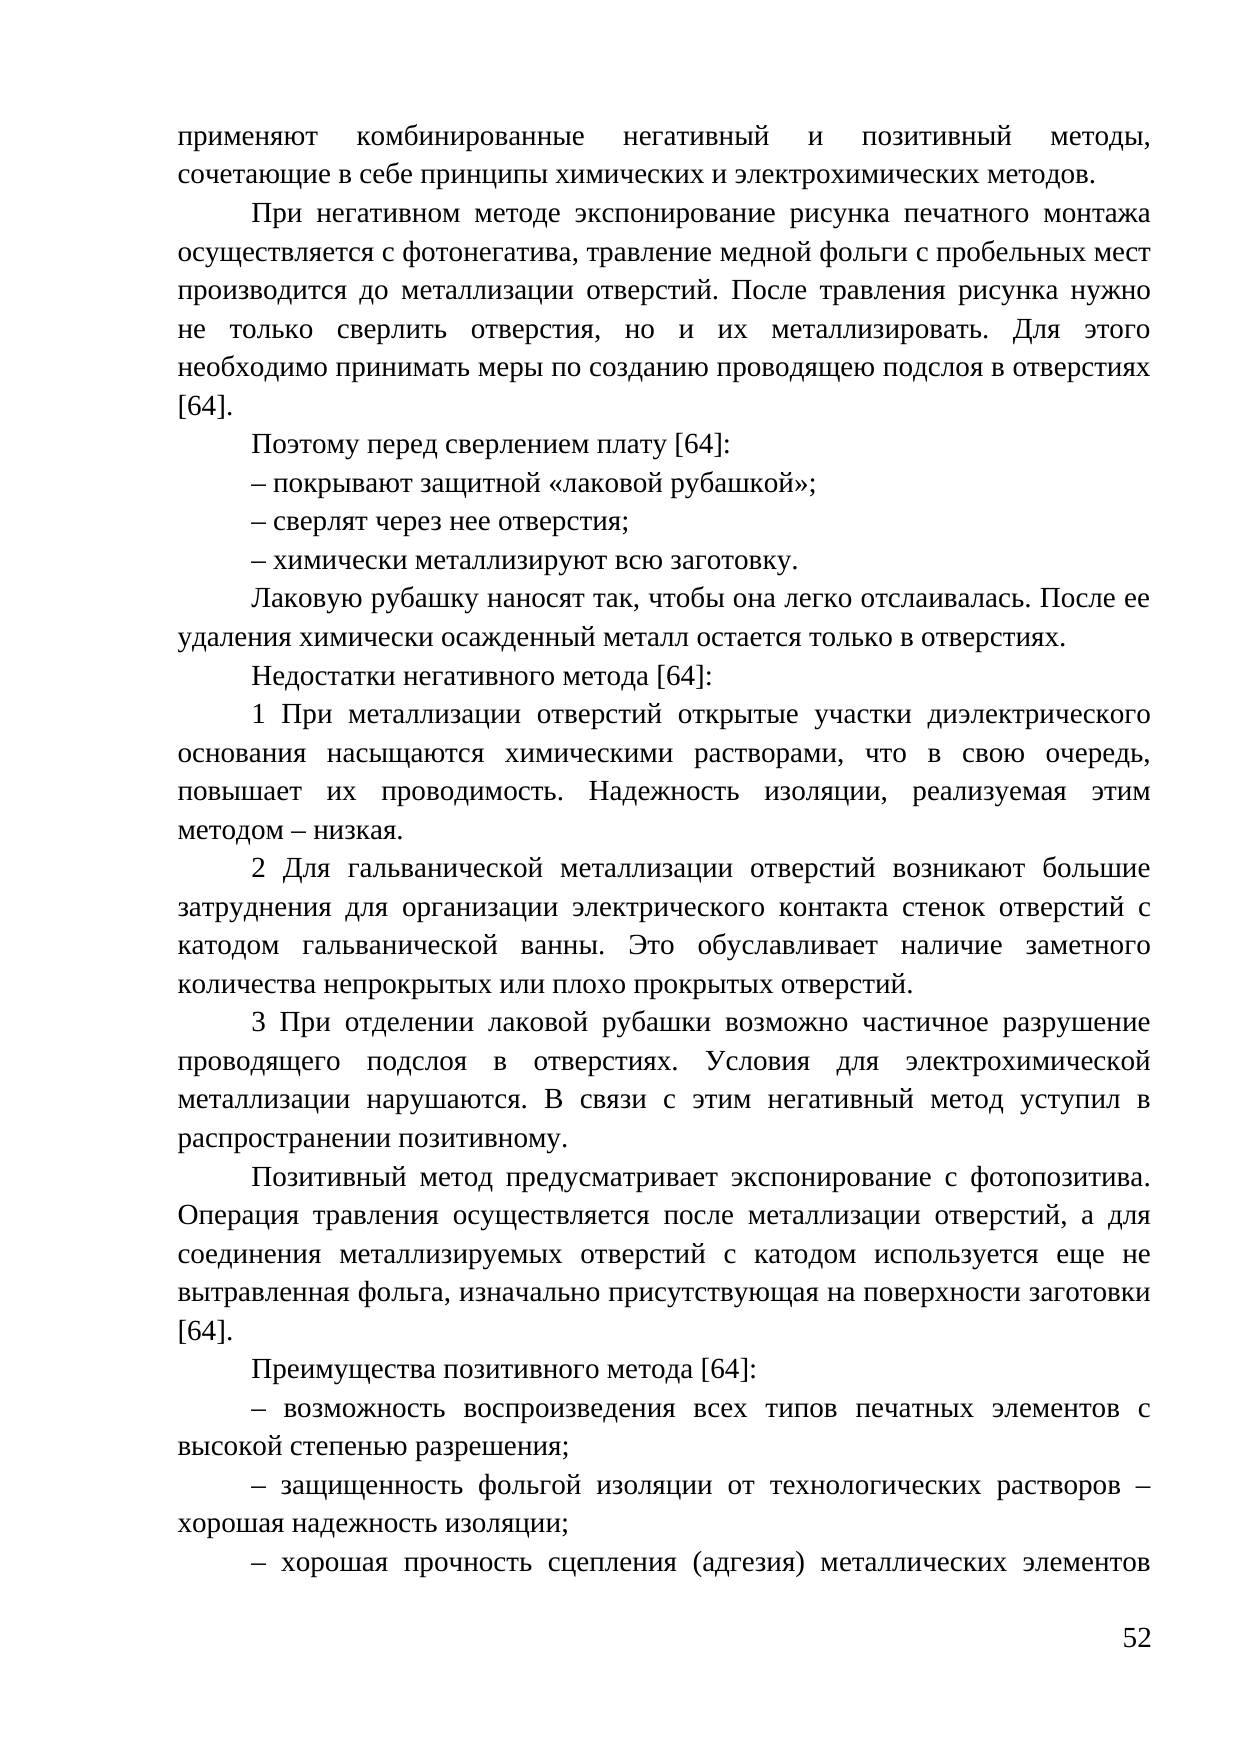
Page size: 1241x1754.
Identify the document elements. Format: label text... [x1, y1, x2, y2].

text 1 При металлизации отверстий открытые участки диэлектрического основания насыщаются химическими растворами, что в свою очередь, повышает их проводимость. Надежность изоляции, реализуемая этим методом – низкая. [177, 696, 1152, 845]
text 2 Для гальванической металлизации отверстий возникают большие затруднения для организации электрического контакта стенок отверстий с катодом гальванической ванны. Это обуславливает наличие заметного количества непрокрытых или плохо прокрытых отверстий. [177, 850, 1152, 999]
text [177, 1544, 1152, 1578]
text Преимущества позитивного метода [64]: [177, 1351, 1152, 1385]
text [177, 118, 1152, 190]
text – покрывают защитной «лаковой рубашкой»; [177, 465, 1152, 498]
text Недостатки негативного метода [64]: [177, 658, 1152, 691]
text При негативном методе экспонирование рисунка печатного монтажа осуществляется с фотонегатива, травление медной фольги с пробельных мест производится до металлизации отверстий. После травления рисунка нужно не только сверлить отверстия, но и их металлизировать. Для этого необходимо принимать меры по созданию проводящею подслоя в отверстиях [64]. [177, 195, 1152, 421]
text Лаковую рубашку наносят так, чтобы она легко отслаивалась. После ее удаления химически осажденный металл остается только в отверстиях. [177, 581, 1152, 653]
text Позитивный метод предусматривает экспонирование с фотопозитива. Операция травления осуществляется после металлизации отверстий, а для соединения металлизируемых отверстий с катодом используется еще не вытравленная фольга, изначально присутствующая на поверхности заготовки [64]. [177, 1159, 1152, 1346]
text – химически металлизируют всю заготовку. [177, 542, 1152, 576]
text – защищенность фольгой изоляции от технологических растворов – хорошая надежность изоляции; [177, 1467, 1152, 1539]
text – сверлят через нее отверстия; [177, 503, 1152, 537]
text 3 При отделении лаковой рубашки возможно частичное разрушение проводящего подслоя в отверстиях. Условия для электрохимической металлизации нарушаются. В связи с этим негативный метод уступил в распространении позитивному. [177, 1004, 1152, 1154]
text Поэтому перед сверлением плату [64]: [177, 426, 1152, 460]
text – возможность воспроизведения всех типов печатных элементов с высокой степенью разрешения; [177, 1390, 1152, 1462]
